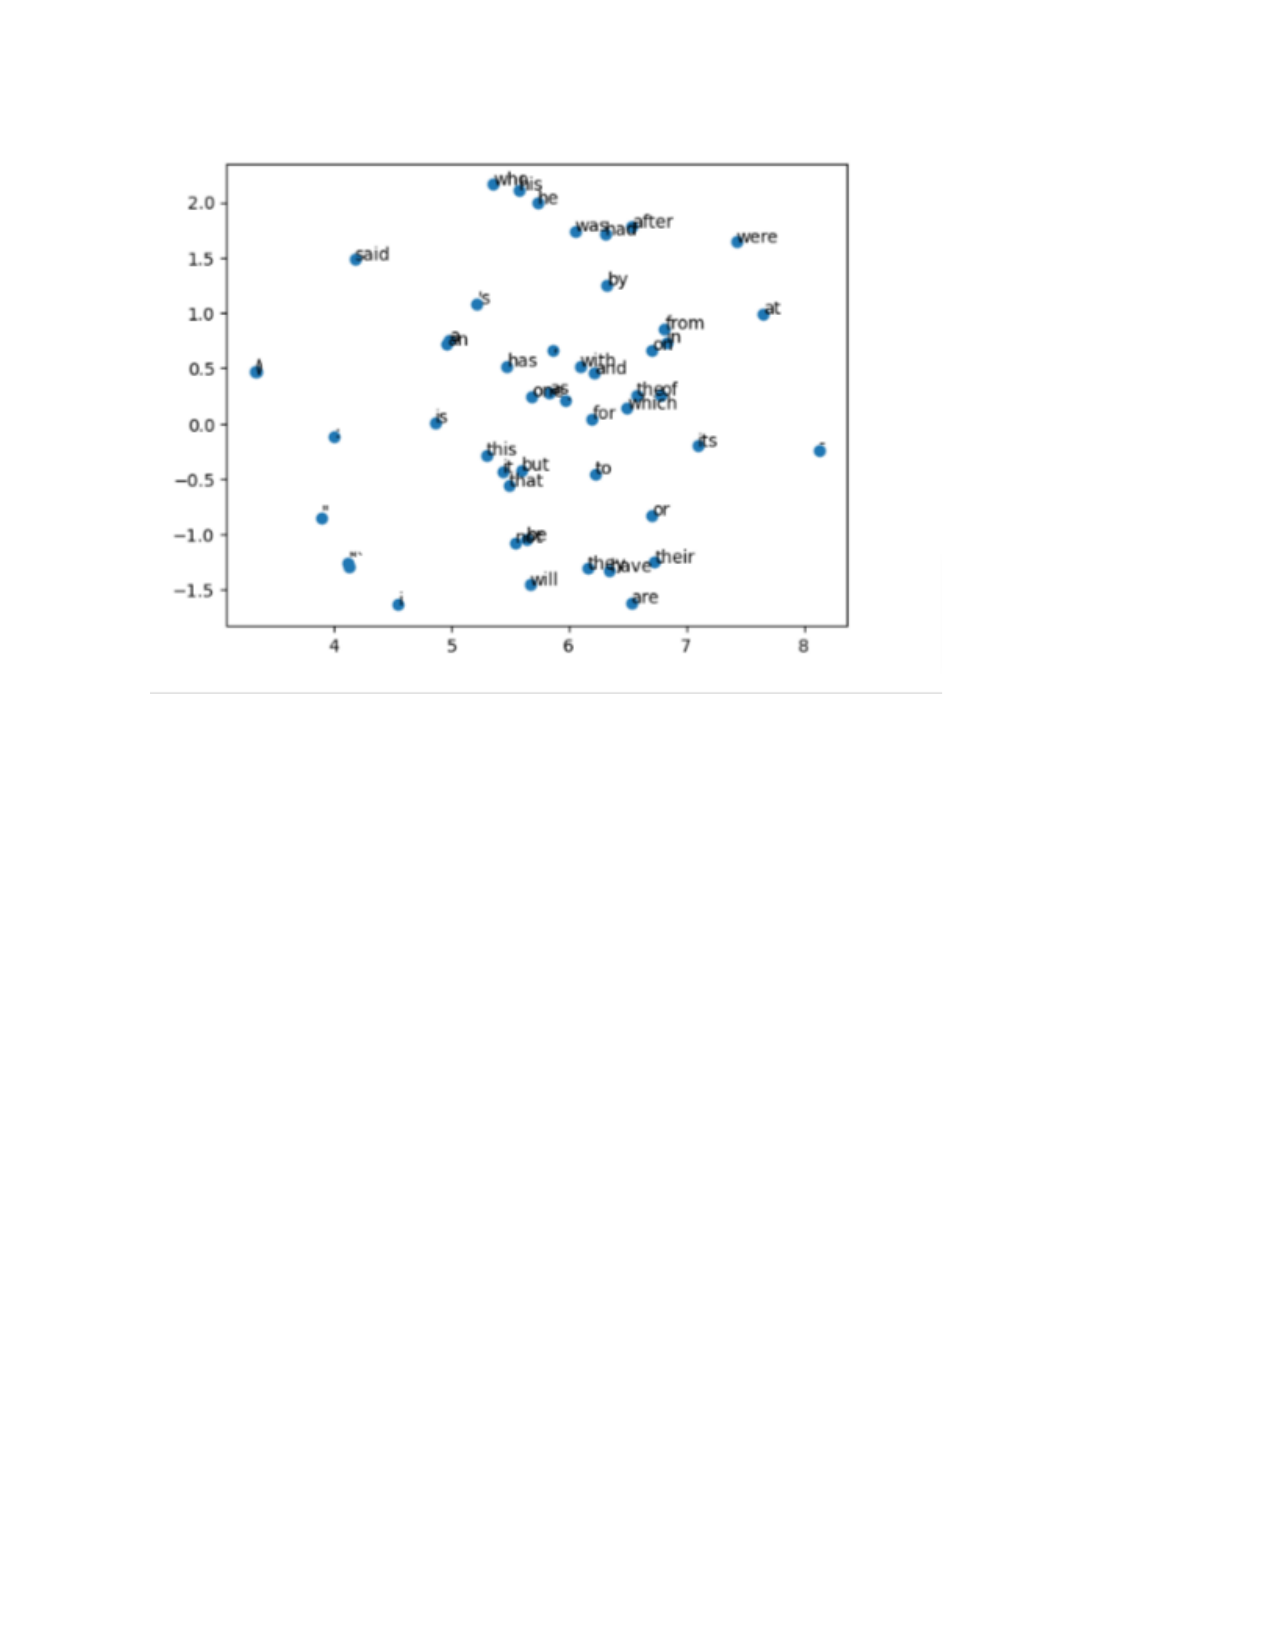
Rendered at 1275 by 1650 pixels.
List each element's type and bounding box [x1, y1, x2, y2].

picture [150, 150, 943, 694]
